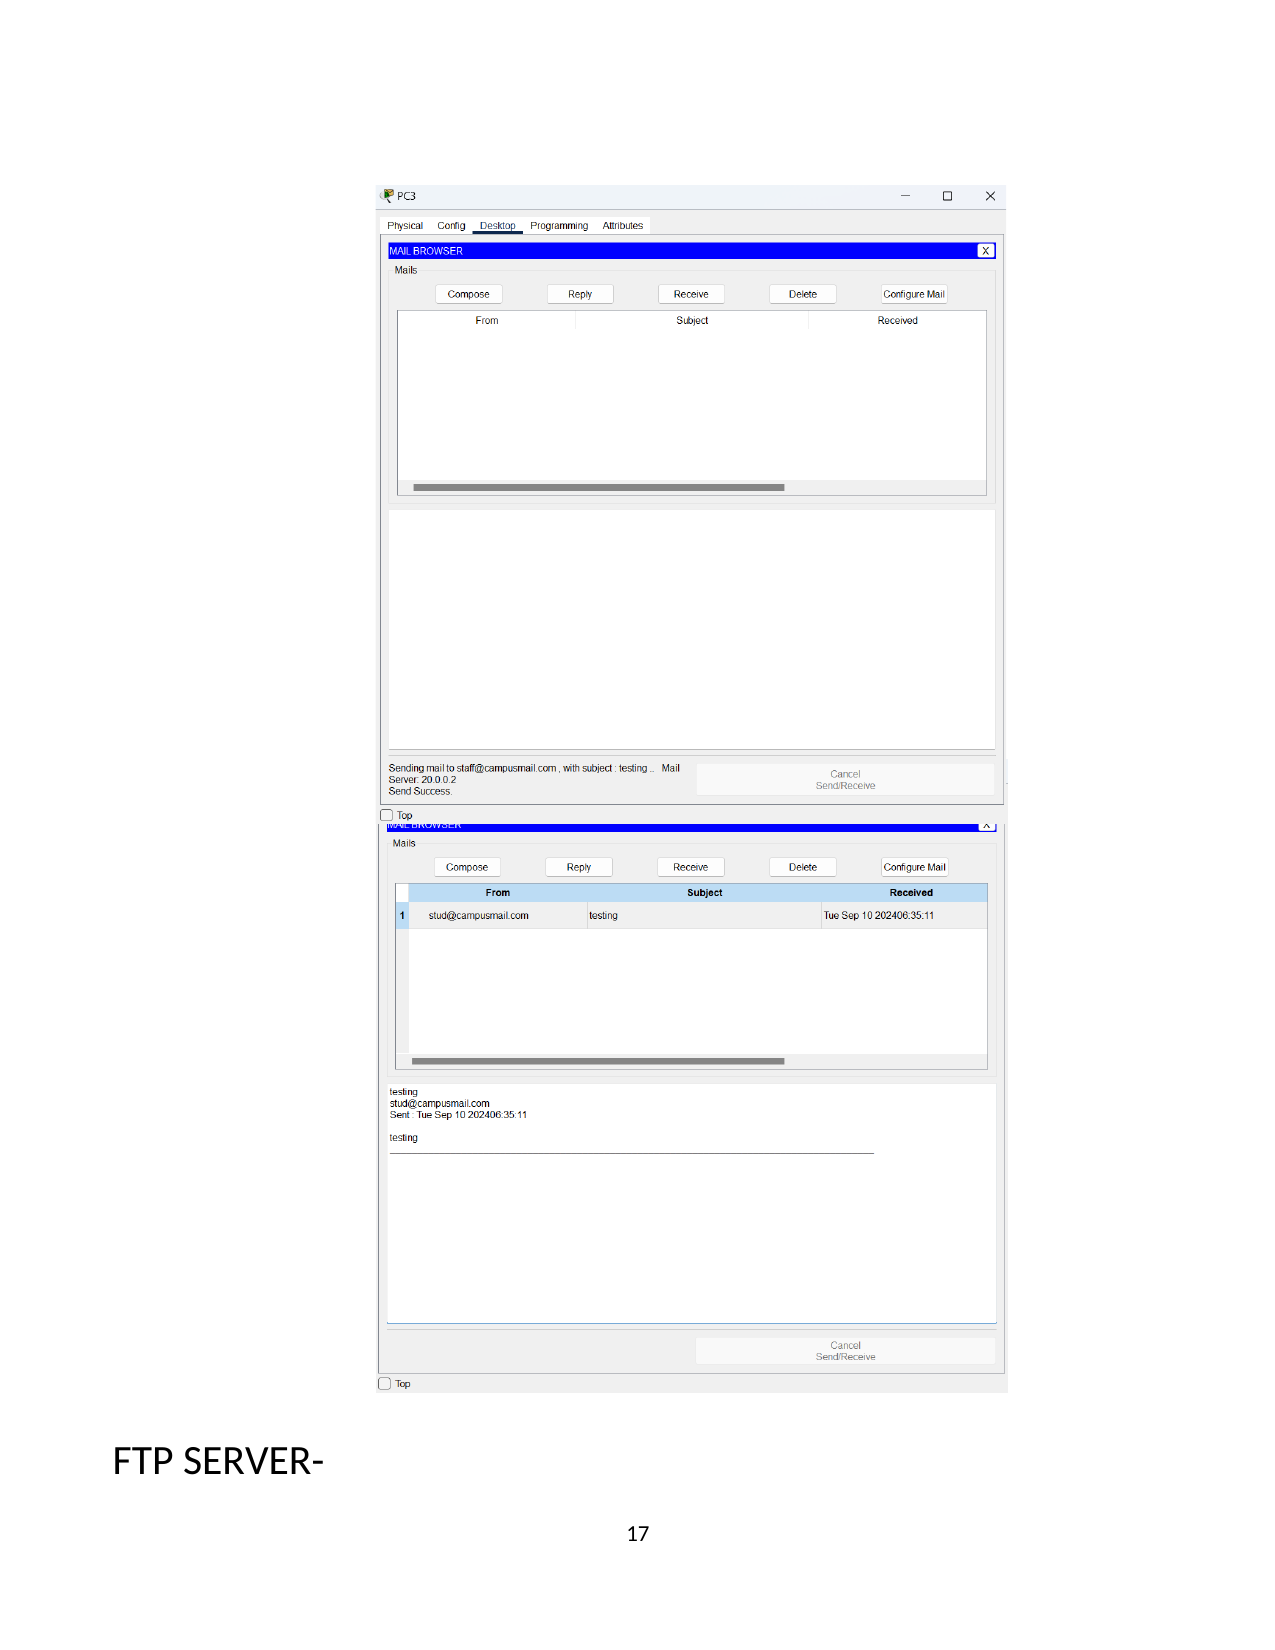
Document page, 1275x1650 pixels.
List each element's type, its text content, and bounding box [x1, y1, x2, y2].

picture [375, 185, 1008, 1393]
text FTP SERVER- [112, 1434, 1162, 1484]
